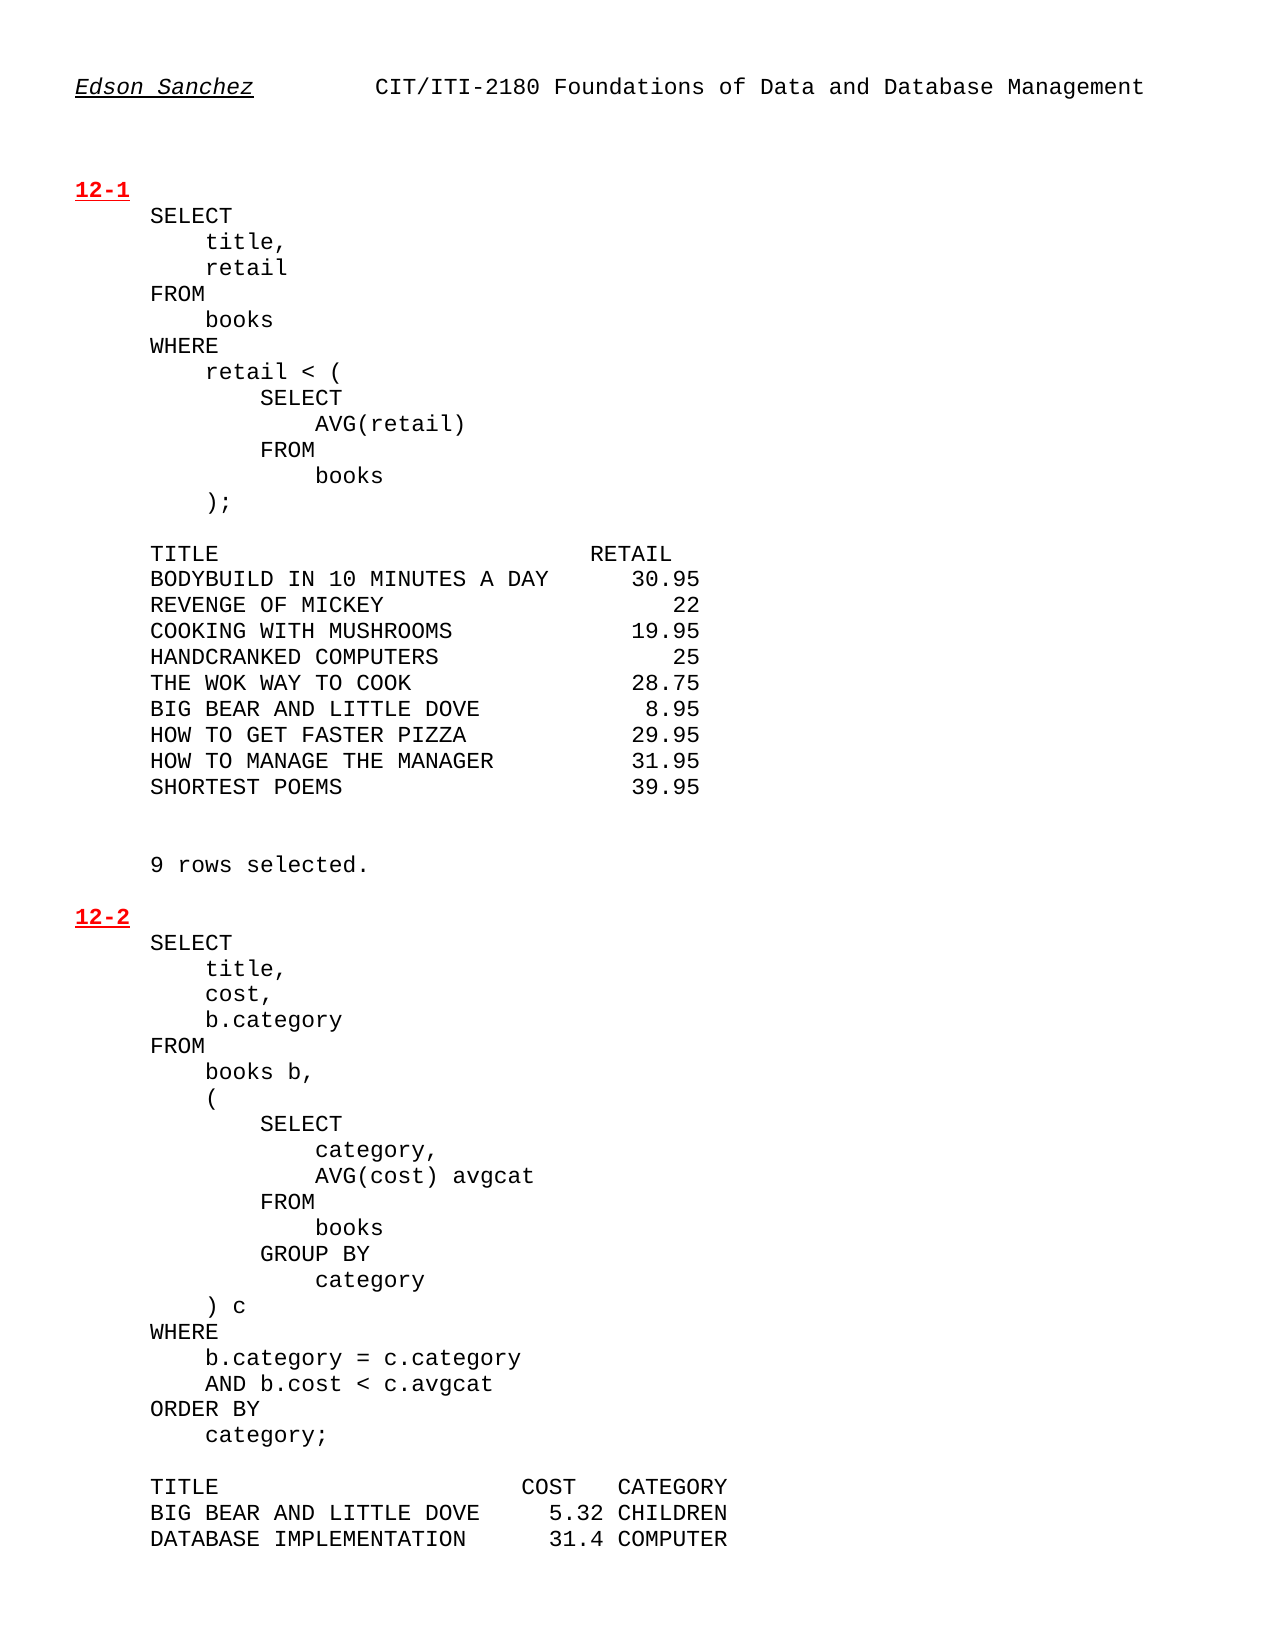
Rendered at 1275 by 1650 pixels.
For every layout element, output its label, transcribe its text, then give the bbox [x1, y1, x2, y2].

text WHERE [150, 334, 1200, 360]
text WHERE [150, 1320, 1200, 1346]
text BIG BEAR AND LITTLE DOVE 8.95 [150, 697, 1200, 723]
text SELECT [150, 931, 1200, 957]
text FROM [150, 1190, 1200, 1216]
text b.category = c.category [150, 1346, 1200, 1372]
text FROM [150, 1035, 1200, 1061]
text HOW TO MANAGE THE MANAGER 31.95 [150, 749, 1200, 775]
text ORDER BY [150, 1398, 1200, 1424]
text title, [150, 957, 1200, 983]
text AVG(cost) avgcat [150, 1164, 1200, 1190]
text category [150, 1268, 1200, 1294]
text AND b.cost < c.avgcat [150, 1372, 1200, 1398]
text THE WOK WAY TO COOK 28.75 [150, 672, 1200, 697]
text HANDCRANKED COMPUTERS 25 [150, 646, 1200, 672]
text 12-1 [75, 179, 1200, 205]
text books [150, 308, 1200, 334]
text FROM [150, 282, 1200, 308]
text HOW TO GET FASTER PIZZA 29.95 [150, 723, 1200, 749]
text AVG(retail) [150, 412, 1200, 438]
text books [150, 464, 1200, 490]
text BODYBUILD IN 10 MINUTES A DAY 30.95 [150, 568, 1200, 594]
text FROM [150, 438, 1200, 464]
text SELECT [150, 205, 1200, 231]
text category; [150, 1424, 1200, 1450]
text 12-2 [75, 905, 1200, 931]
text retail [150, 257, 1200, 282]
text ); [150, 490, 1200, 516]
text BIG BEAR AND LITTLE DOVE 5.32 CHILDREN [150, 1502, 1200, 1527]
text SHORTEST POEMS 39.95 [150, 775, 1200, 801]
text ( [150, 1087, 1200, 1112]
text b.category [150, 1009, 1200, 1035]
text GROUP BY [150, 1242, 1200, 1268]
text 9 rows selected. [150, 853, 1200, 879]
text books b, [150, 1061, 1200, 1087]
text books [150, 1216, 1200, 1242]
text SELECT [150, 386, 1200, 412]
text retail < ( [150, 360, 1200, 386]
text DATABASE IMPLEMENTATION 31.4 COMPUTER [150, 1527, 1200, 1553]
text TITLE RETAIL [150, 542, 1200, 568]
text title, [150, 231, 1200, 257]
text cost, [150, 983, 1200, 1009]
text SELECT [150, 1112, 1200, 1138]
text Edson Sanchez CIT/ITI-2180 Foundations of Data and Database Management [75, 75, 1200, 101]
text REVENGE OF MICKEY 22 [150, 594, 1200, 620]
text category, [150, 1138, 1200, 1164]
text TITLE COST CATEGORY [150, 1476, 1200, 1502]
text COOKING WITH MUSHROOMS 19.95 [150, 620, 1200, 646]
text ) c [150, 1294, 1200, 1320]
